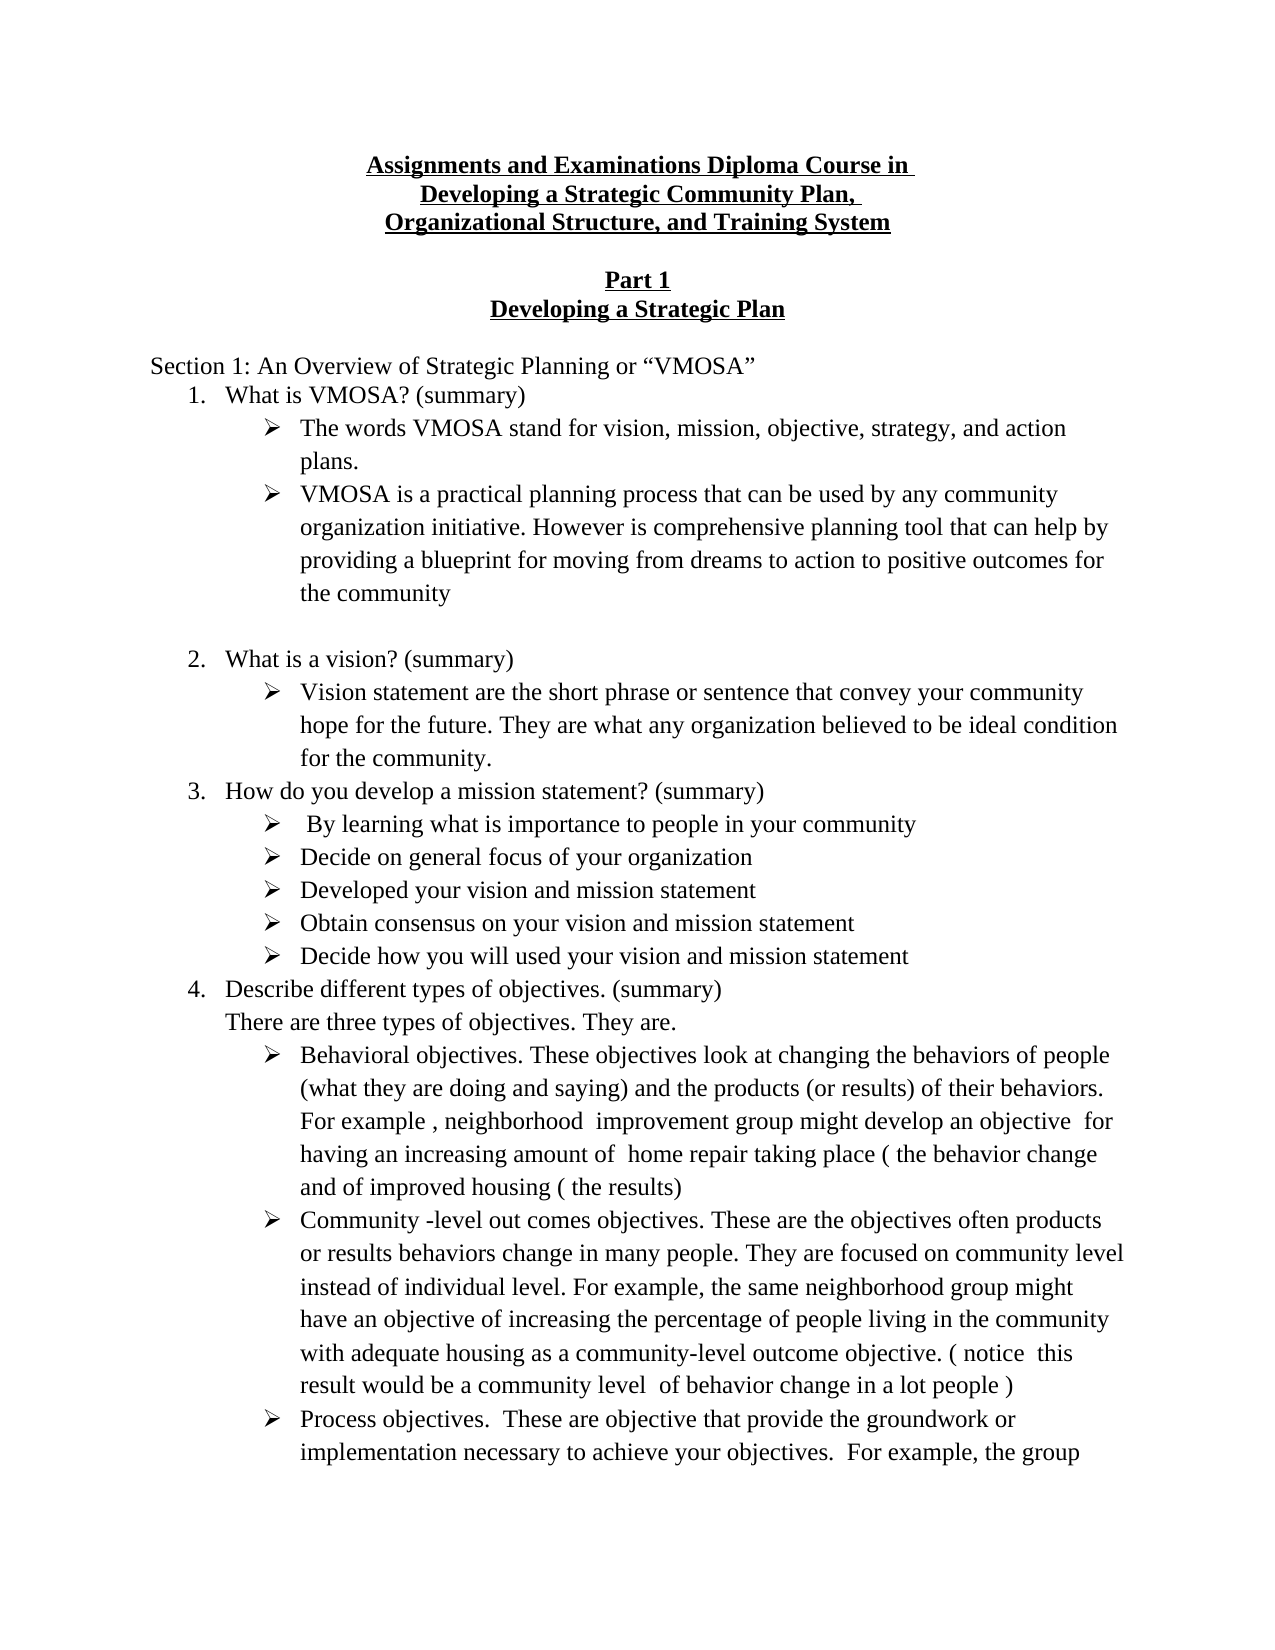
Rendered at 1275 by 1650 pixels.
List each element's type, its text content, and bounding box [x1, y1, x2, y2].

list By learning what is importance to people in your community [262, 809, 1125, 838]
list Describe different types of objectives. (summary) [187, 974, 1125, 1003]
list There are three types of objectives. They are. [225, 1007, 1125, 1036]
list Decide how you will used your vision and mission statement [262, 941, 1125, 970]
list How do you develop a mission statement? (summary) [187, 776, 1125, 805]
list Vision statement are the short phrase or sentence that convey your community hope for the future. They are what any organization believed to be ideal condition for the community. [262, 677, 1125, 772]
list What is VMOSA? (summary) [187, 380, 1125, 409]
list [262, 1404, 1125, 1465]
list The words VMOSA stand for vision, mission, objective, strategy, and action plans. [262, 413, 1125, 475]
text Organizational Structure, and Training System [150, 207, 1125, 236]
text Developing a Strategic Community Plan, [150, 179, 1125, 207]
text Assignments and Examinations Diploma Course in [150, 150, 1125, 179]
text Section 1: An Overview of Strategic Planning or “VMOSA” [150, 351, 1125, 380]
list Behavioral objectives. These objectives look at changing the behaviors of people (what they are doing and saying) and the products (or results) of their behaviors. For example , neighborhood improvement group might develop an objective for having an increasing amount of home repair taking place ( the behavior change and of improved housing ( the results) [262, 1040, 1125, 1201]
text Developing a Strategic Plan [150, 294, 1125, 322]
list Developed your vision and mission statement [262, 875, 1125, 904]
list VMOSA is a practical planning process that can be used by any community organization initiative. However is comprehensive planning tool that can help by providing a blueprint for moving from dreams to action to positive outcomes for the community [262, 479, 1125, 607]
list Decide on general focus of your organization [262, 842, 1125, 871]
list Obtain consensus on your vision and mission statement [262, 908, 1125, 937]
text Part 1 [150, 265, 1125, 294]
list What is a vision? (summary) [187, 644, 1125, 673]
list Community -level out comes objectives. These are the objectives often products or results behaviors change in many people. They are focused on community level instead of individual level. For example, the same neighborhood group might have an objective of increasing the percentage of people living in the community with adequate housing as a community-level outcome objective. ( notice this result would be a community level of behavior change in a lot people ) [262, 1206, 1125, 1399]
